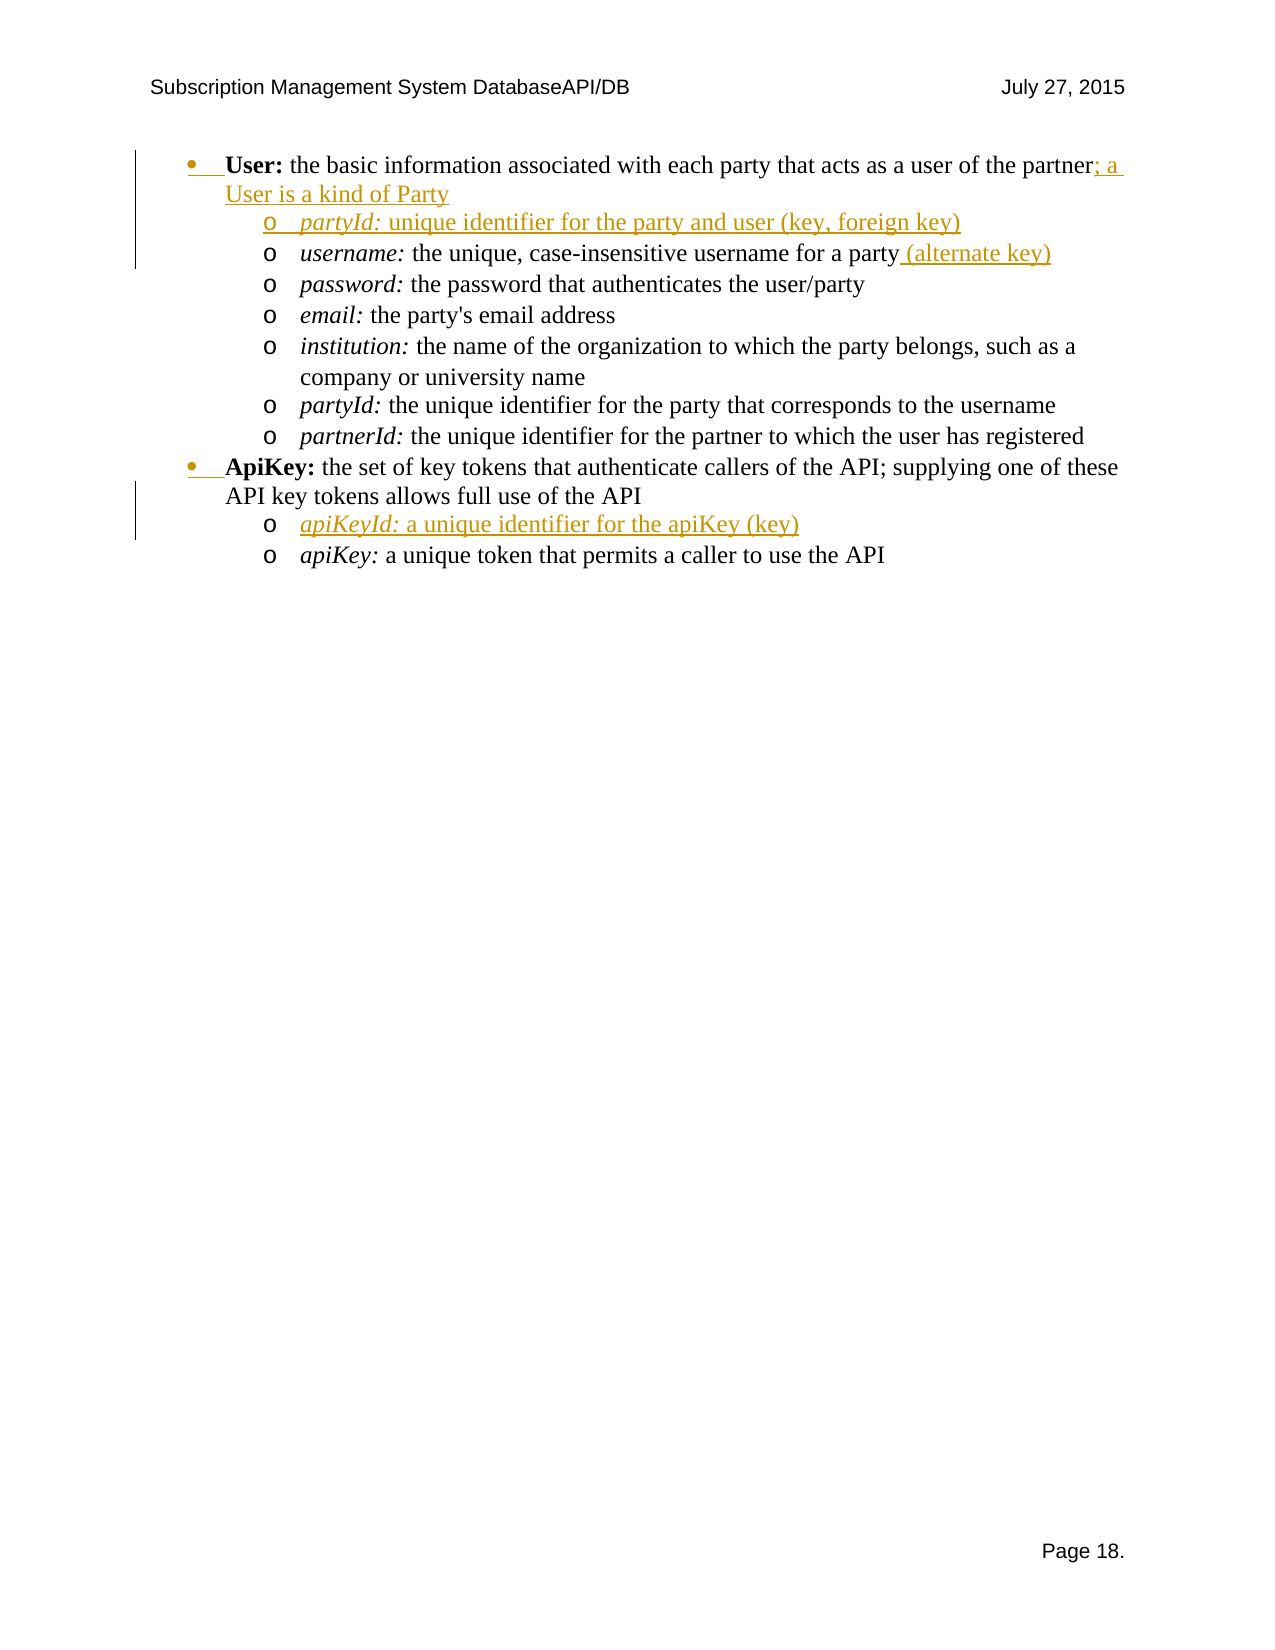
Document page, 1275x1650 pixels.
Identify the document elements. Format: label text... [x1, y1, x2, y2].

list ApiKey: the set of key tokens that authenticate callers of the API; supplying one of these API key tokens allows full use of the API [187, 452, 1125, 509]
list institution: the name of the organization to which the party belongs, such as a company or university name [262, 331, 1125, 390]
list email: the party's email address [262, 300, 1125, 331]
list User: the basic information associated with each party that acts as a user of the partner [187, 150, 1125, 207]
list partyId: the unique identifier for the party that corresponds to the username [262, 390, 1125, 421]
list apiKey: a unique token that permits a caller to use the API [262, 540, 1125, 571]
list username: the unique, case-insensitive username for a party [262, 238, 1125, 269]
list partnerId: the unique identifier for the partner to which the user has registered [262, 421, 1125, 452]
list password: the password that authenticates the user/party [262, 269, 1125, 300]
